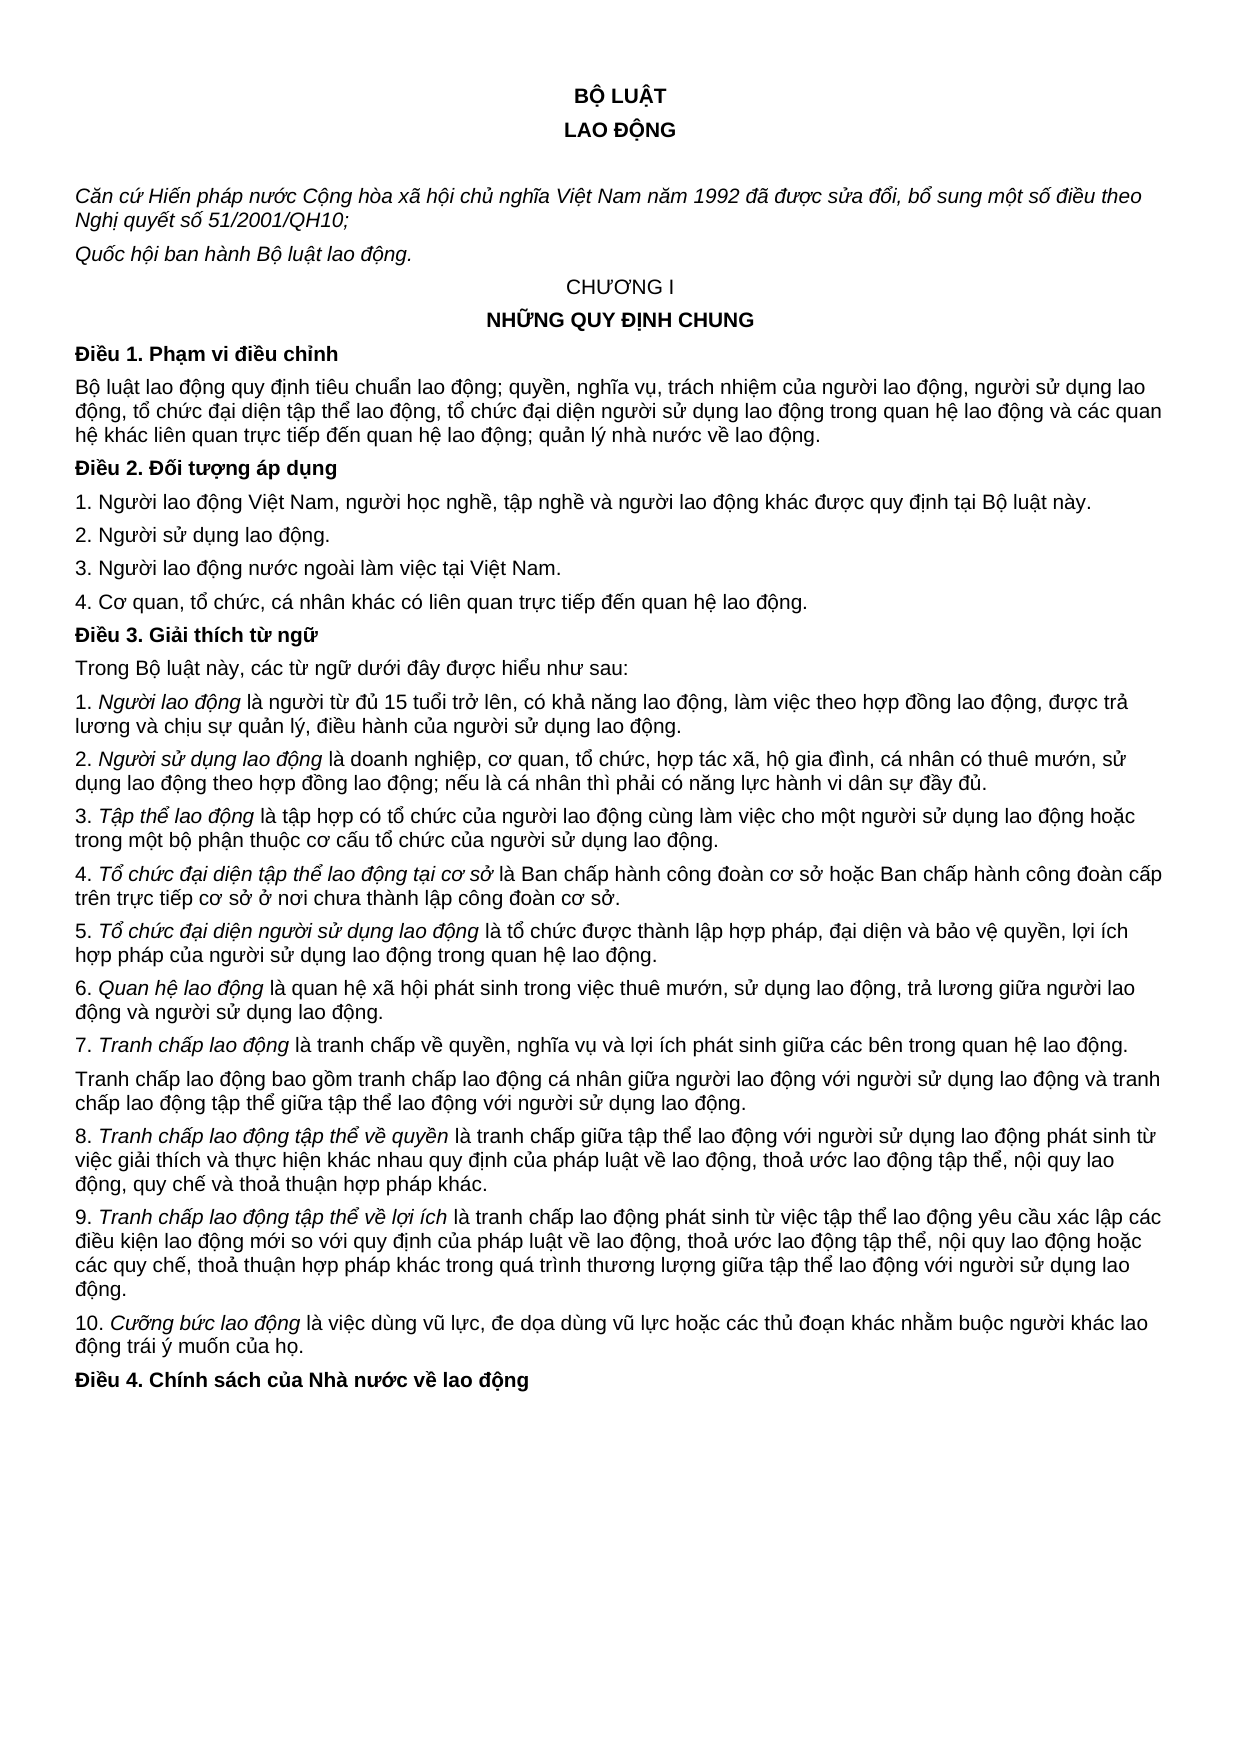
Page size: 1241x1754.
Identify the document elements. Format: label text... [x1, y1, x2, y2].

text 3. Tập thể lao động là tập hợp có tổ chức của người lao động cùng làm việc cho một người sử dụng lao động hoặc trong một bộ phận thuộc cơ cấu tổ chức của người sử dụng lao động. [75, 804, 1165, 852]
text NHỮNG QUY ĐỊNH CHUNG [75, 308, 1165, 332]
text Bộ luật lao động quy định tiêu chuẩn lao động; quyền, nghĩa vụ, trách nhiệm của người lao động, người sử dụng lao động, tổ chức đại diện tập thể lao động, tổ chức đại diện người sử dụng lao động trong quan hệ lao động và các quan hệ khác liên quan trực tiếp đến quan hệ lao động; quản lý nhà nước về lao động. [75, 375, 1165, 447]
text Trong Bộ luật này, các từ ngữ dưới đây được hiểu như sau: [75, 656, 1165, 680]
text BỘ LUẬT [75, 84, 1165, 108]
text 9. Tranh chấp lao động tập thể về lợi ích là tranh chấp lao động phát sinh từ việc tập thể lao động yêu cầu xác lập các điều kiện lao động mới so với quy định của pháp luật về lao động, thoả ước lao động tập thể, nội quy lao động hoặc các quy chế, thoả thuận hợp pháp khác trong quá trình thương lượng giữa tập thể lao động với người sử dụng lao động. [75, 1205, 1165, 1301]
text 6. Quan hệ lao động là quan hệ xã hội phát sinh trong việc thuê mướn, sử dụng lao động, trả lương giữa người lao động và người sử dụng lao động. [75, 976, 1165, 1024]
text 3. Người lao động nước ngoài làm việc tại Việt Nam. [75, 556, 1165, 580]
text CHƯƠNG I [75, 275, 1165, 299]
text 8. Tranh chấp lao động tập thể về quyền là tranh chấp giữa tập thể lao động với người sử dụng lao động phát sinh từ việc giải thích và thực hiện khác nhau quy định của pháp luật về lao động, thoả ước lao động tập thể, nội quy lao động, quy chế và thoả thuận hợp pháp khác. [75, 1124, 1165, 1196]
text 2. Người sử dụng lao động là doanh nghiệp, cơ quan, tổ chức, hợp tác xã, hộ gia đình, cá nhân có thuê mướn, sử dụng lao động theo hợp đồng lao động; nếu là cá nhân thì phải có năng lực hành vi dân sự đầy đủ. [75, 747, 1165, 795]
text 7. Tranh chấp lao động là tranh chấp về quyền, nghĩa vụ và lợi ích phát sinh giữa các bên trong quan hệ lao động. [75, 1033, 1165, 1057]
text Quốc hội ban hành Bộ luật lao động. [75, 242, 1165, 266]
text 10. Cưỡng bức lao động là việc dùng vũ lực, đe dọa dùng vũ lực hoặc các thủ đoạn khác nhằm buộc người khác lao động trái ý muốn của họ. [75, 1310, 1165, 1358]
text 1. Người lao động Việt Nam, người học nghề, tập nghề và người lao động khác được quy định tại Bộ luật này. [75, 489, 1165, 513]
text 2. Người sử dụng lao động. [75, 523, 1165, 547]
text Điều 3. Giải thích từ ngữ [75, 623, 1165, 647]
text Căn cứ Hiến pháp nước Cộng hòa xã hội chủ nghĩa Việt Nam năm 1992 đã được sửa đổi, bổ sung một số điều theo Nghị quyết số 51/2001/QH10; [75, 184, 1165, 232]
text Tranh chấp lao động bao gồm tranh chấp lao động cá nhân giữa người lao động với người sử dụng lao động và tranh chấp lao động tập thể giữa tập thể lao động với người sử dụng lao động. [75, 1067, 1165, 1114]
text Điều 1. Phạm vi điều chỉnh [75, 342, 1165, 366]
text 4. Cơ quan, tổ chức, cá nhân khác có liên quan trực tiếp đến quan hệ lao động. [75, 589, 1165, 613]
text Điều 2. Đối tượng áp dụng [75, 456, 1165, 480]
text LAO ĐỘNG [75, 118, 1165, 142]
text Điều 4. Chính sách của Nhà nước về lao động [75, 1368, 1165, 1392]
text 4. Tổ chức đại diện tập thể lao động tại cơ sở là Ban chấp hành công đoàn cơ sở hoặc Ban chấp hành công đoàn cấp trên trực tiếp cơ sở ở nơi chưa thành lập công đoàn cơ sở. [75, 861, 1165, 909]
text 5. Tổ chức đại diện người sử dụng lao động là tổ chức được thành lập hợp pháp, đại diện và bảo vệ quyền, lợi ích hợp pháp của người sử dụng lao động trong quan hệ lao động. [75, 919, 1165, 967]
text 1. Người lao động là người từ đủ 15 tuổi trở lên, có khả năng lao động, làm việc theo hợp đồng lao động, được trả lương và chịu sự quản lý, điều hành của người sử dụng lao động. [75, 689, 1165, 737]
